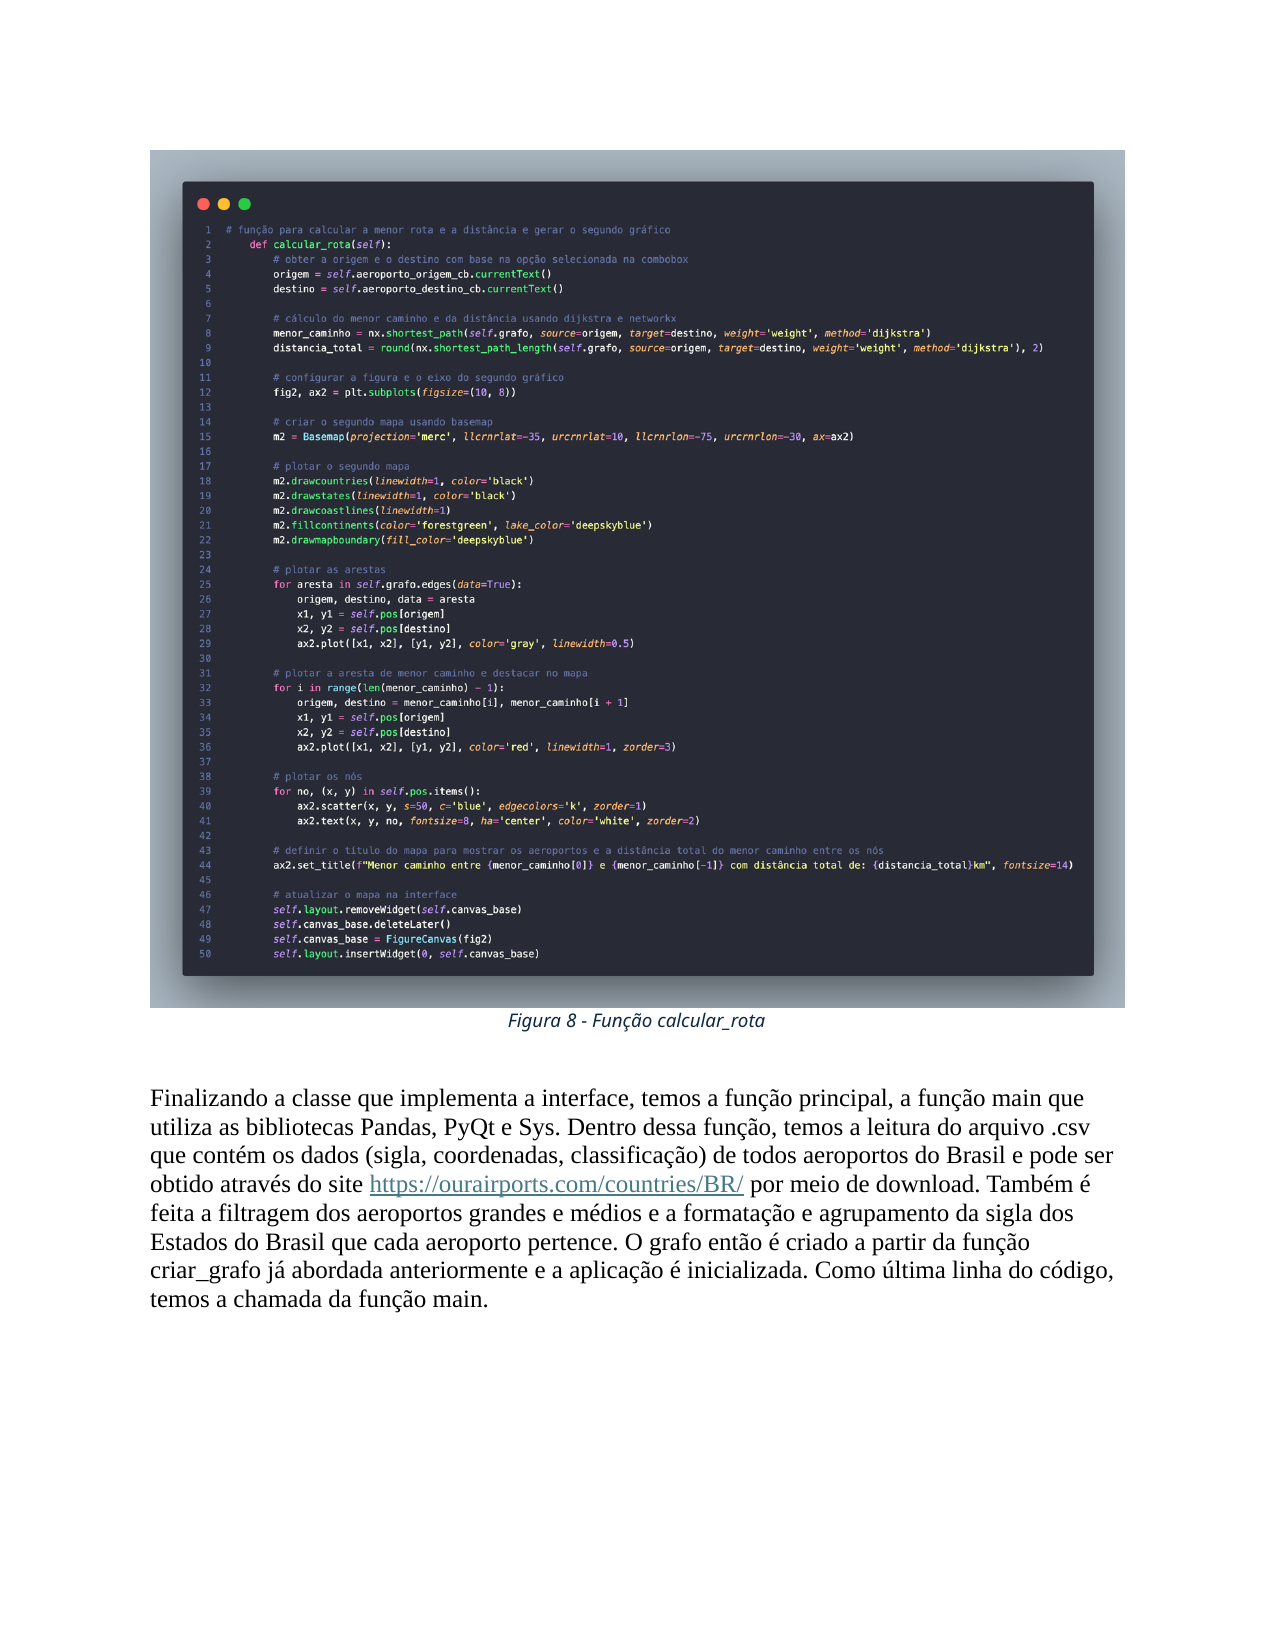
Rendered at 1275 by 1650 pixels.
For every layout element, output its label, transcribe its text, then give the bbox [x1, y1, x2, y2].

picture [150, 150, 1125, 1008]
text Finalizando a classe que implementa a interface, temos a função principal, a função main que utiliza as bibliotecas Pandas, PyQt e Sys. Dentro dessa função, temos a leitura do arquivo .csv que contém os dados (sigla, coordenadas, classificação) de todos aeroportos do Brasil e pode ser obtido através do site https://ourairports.com/countries/BR/ por meio de download. Também é feita a filtragem dos aeroportos grandes e médios e a formatação e agrupamento da sigla dos Estados do Brasil que cada aeroporto pertence. O grafo então é criado a partir da função criar_grafo já abordada anteriormente e a aplicação é inicializada. Como última linha do código, temos a chamada da função main. [150, 1083, 1125, 1313]
